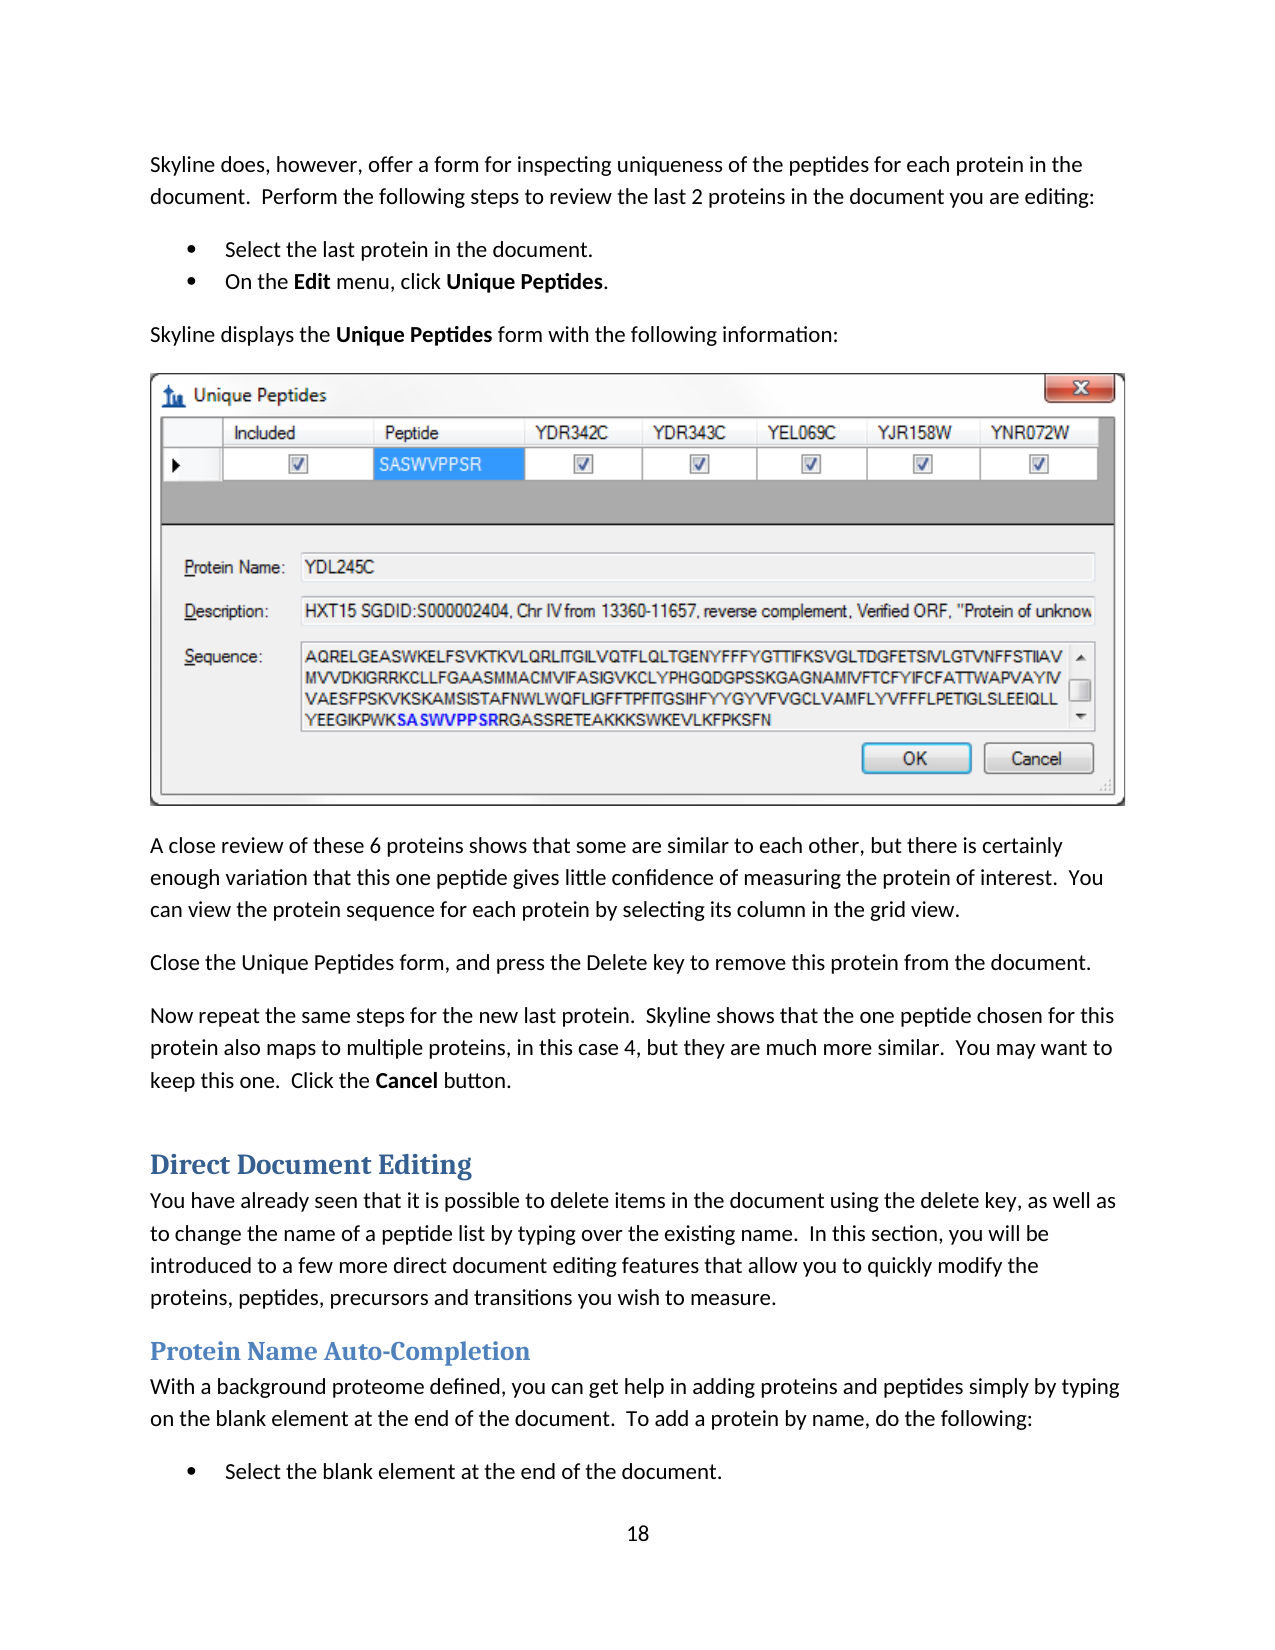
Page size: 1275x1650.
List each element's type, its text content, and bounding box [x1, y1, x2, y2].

subtitle Direct Document Editing [150, 1148, 1125, 1181]
text You have already seen that it is possible to delete items in the document using the delete key, as well as to change the name of a peptide list by typing over the existing name. In this section, you will be introduced to a few more direct document editing features that allow you to quickly modify the proteins, peptides, precursors and transitions you wish to measure. [150, 1186, 1125, 1311]
text A close review of these 6 proteins shows that some are similar to each other, but there is certainly enough variation that this one peptide gives little confidence of measuring the protein of interest. You can view the protein sequence for each protein by selecting its column in the grid view. [150, 831, 1125, 923]
list Select the blank element at the end of the document. [187, 1457, 1125, 1485]
list On the Edit menu, click Unique Peptides. [187, 267, 1125, 295]
subtitle Protein Name Auto-Completion [150, 1336, 1125, 1367]
picture [150, 373, 1125, 806]
text With a background proteome defined, you can get help in adding proteins and peptides simply by typing on the blank element at the end of the document. To add a protein by name, do the following: [150, 1372, 1125, 1432]
text Now repeat the same steps for the new last protein. Skyline shows that the one peptide chosen for this protein also maps to multiple proteins, in this case 4, but they are much more similar. You may want to keep this one. Click the Cancel button. [150, 1001, 1125, 1094]
text Skyline displays the Unique Peptides form with the following information: [150, 320, 1125, 348]
list Select the last protein in the document. [187, 235, 1125, 263]
text Skyline does, however, offer a form for inspecting uniqueness of the peptides for each protein in the document. Perform the following steps to review the last 2 proteins in the document you are editing: [150, 150, 1125, 210]
text Close the Unique Peptides form, and press the Delete key to remove this protein from the document. [150, 948, 1125, 976]
